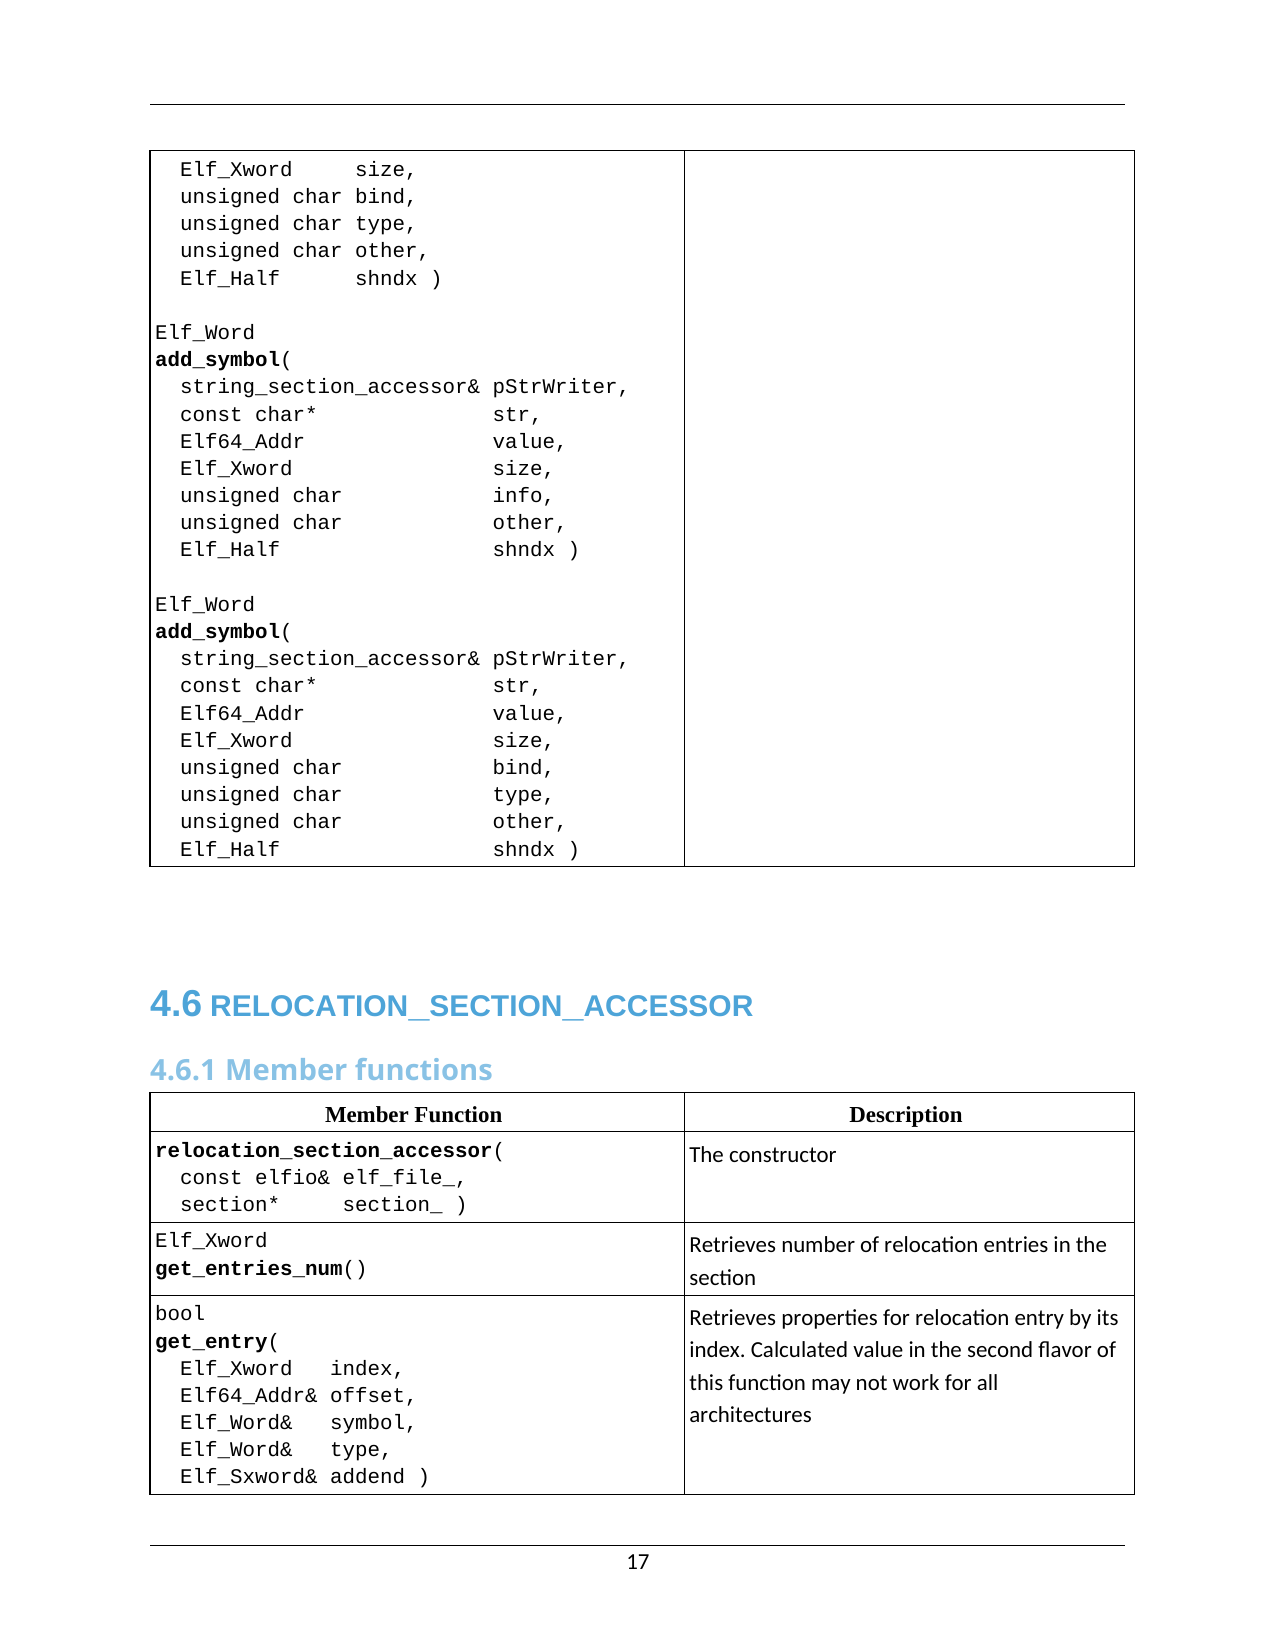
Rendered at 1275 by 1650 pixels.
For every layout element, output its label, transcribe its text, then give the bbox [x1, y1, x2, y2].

table_cell The constructor [685, 1132, 1134, 1222]
table_cell Elf_Xword get_entries_num() [151, 1223, 684, 1294]
subtitle relocation_section_accessor [150, 982, 1125, 1025]
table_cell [685, 1296, 1134, 1494]
table_header Description [685, 1093, 1134, 1131]
table_header Member Function [151, 1093, 684, 1131]
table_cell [151, 151, 684, 866]
table_cell relocation_section_accessor( const elfio& elf_file_, section* section_ ) [151, 1132, 684, 1222]
table_cell Retrieves number of relocation entries in the section [685, 1223, 1134, 1294]
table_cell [685, 151, 1134, 866]
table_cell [151, 1296, 684, 1494]
subtitle Member functions [150, 1049, 1125, 1089]
